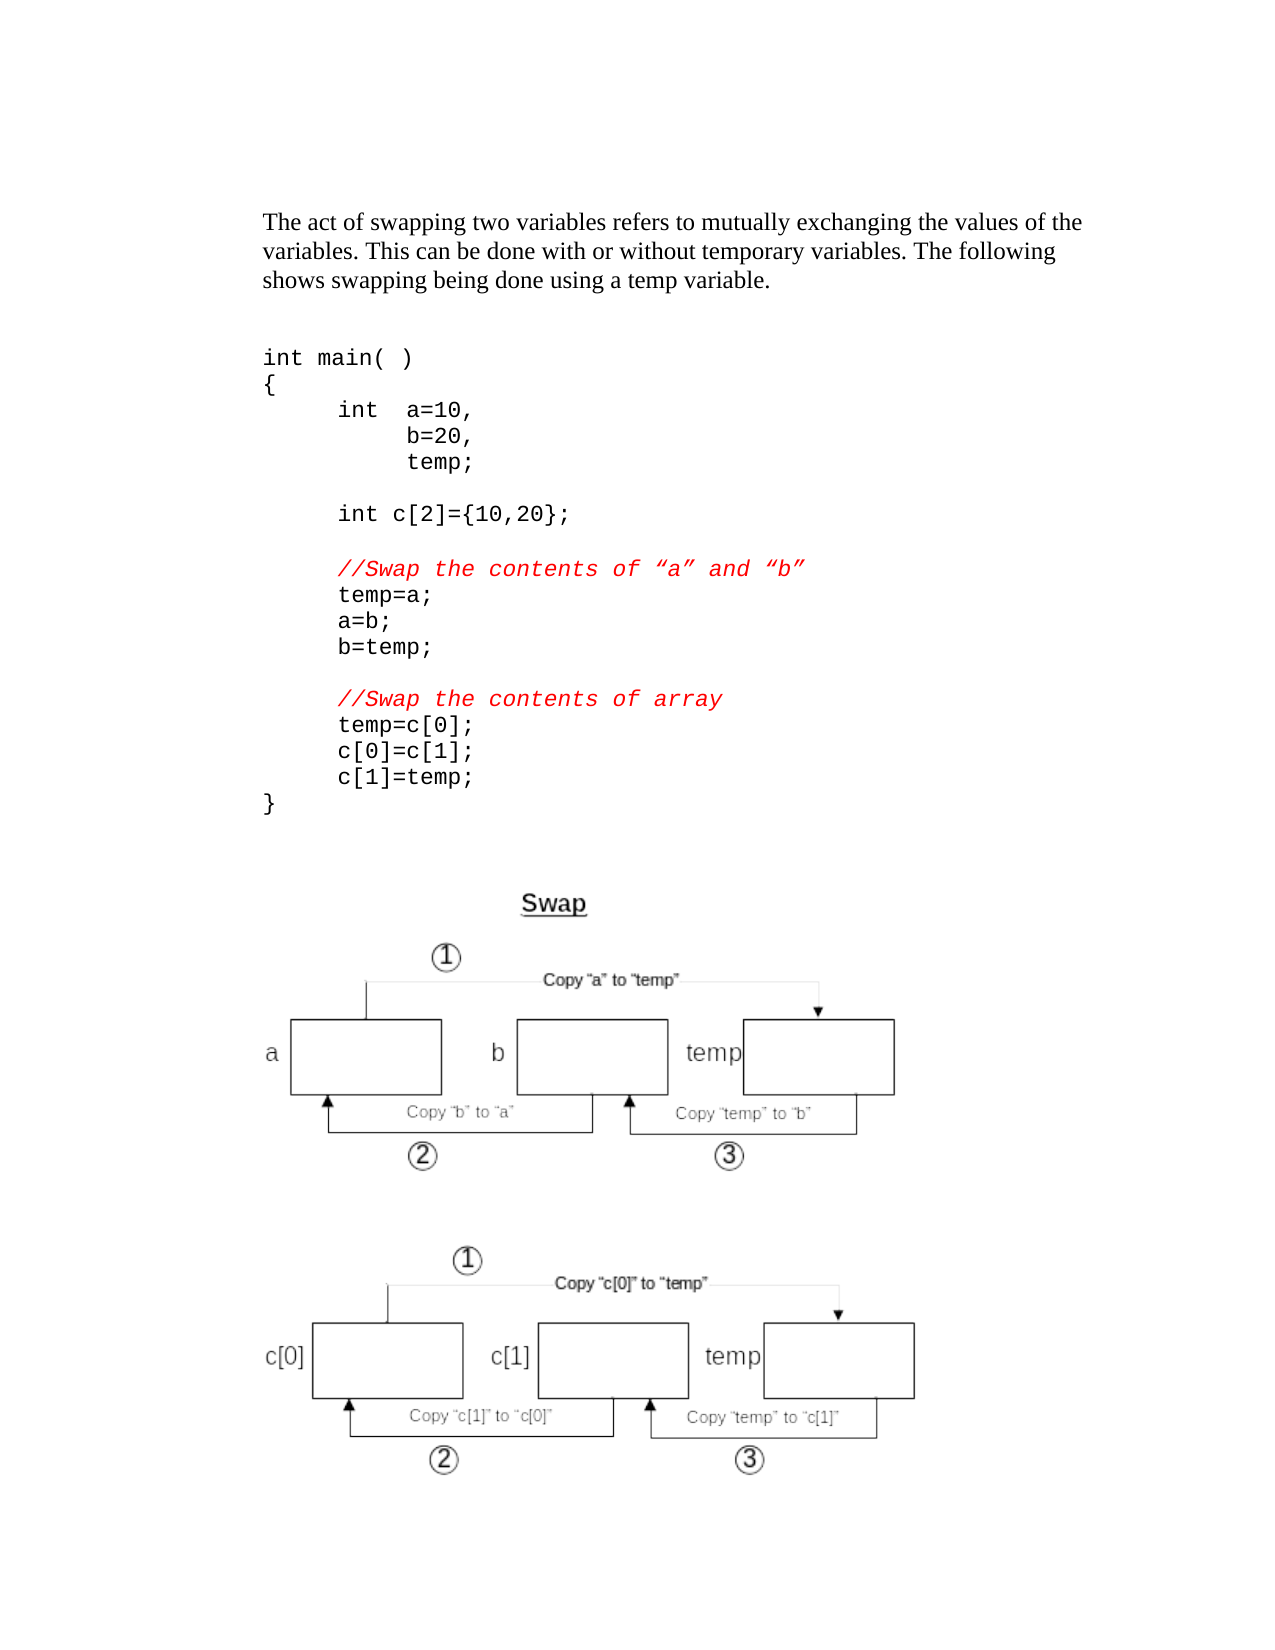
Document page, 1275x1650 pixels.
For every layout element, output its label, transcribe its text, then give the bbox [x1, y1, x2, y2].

text } [262, 791, 1087, 817]
text temp=a; [262, 583, 1087, 609]
text { [262, 372, 1087, 398]
text int main( ) [262, 346, 1087, 372]
text int a=10, [262, 398, 1087, 424]
text b=temp; [262, 635, 1087, 661]
text //Swap the contents of array [262, 687, 1087, 713]
text //Swap the contents of “a” and “b” [262, 557, 1087, 583]
text The act of swapping two variables refers to mutually exchanging the values of the variables. This can be done with or without temporary variables. The following shows swapping being done using a temp variable. [262, 207, 1087, 294]
text int c[2]={10,20}; [262, 502, 1087, 528]
text b=20, [262, 424, 1087, 450]
text c[1]=temp; [262, 765, 1087, 791]
text a=b; [262, 609, 1087, 635]
text temp=c[0]; [262, 713, 1087, 739]
text c[0]=c[1]; [262, 739, 1087, 765]
text temp; [262, 450, 1087, 476]
